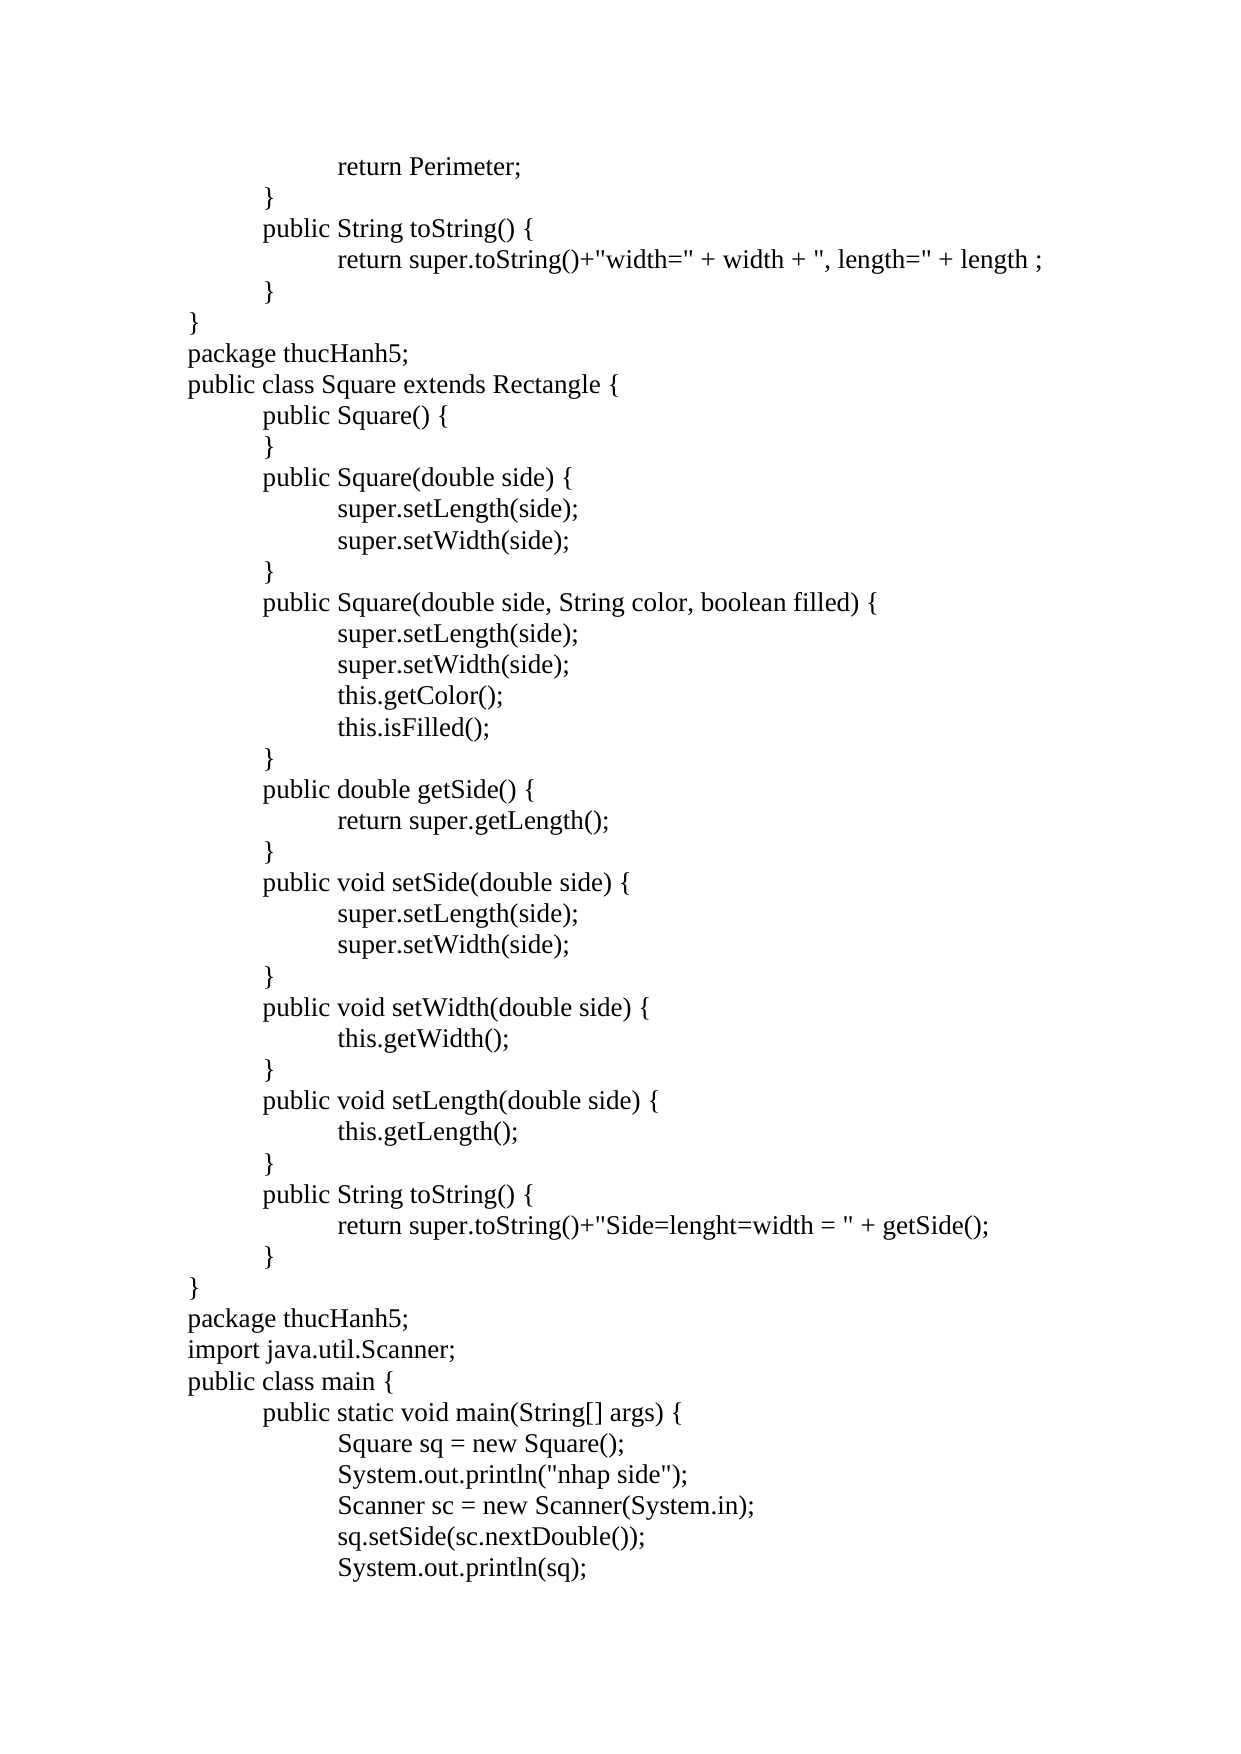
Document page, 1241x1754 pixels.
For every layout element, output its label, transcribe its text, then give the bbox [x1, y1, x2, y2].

text this.getColor(); [187, 679, 1053, 711]
text } [187, 555, 1053, 586]
text } [187, 742, 1053, 773]
text sq.setSide(sc.nextDouble()); [187, 1520, 1053, 1552]
text this.getLength(); [187, 1116, 1053, 1147]
text public String toString() { [187, 1178, 1053, 1209]
text super.setLength(side); [187, 617, 1053, 648]
text } [187, 306, 1053, 337]
text return super.toString()+"Side=lenght=width = " + getSide(); [187, 1209, 1053, 1240]
text public class Square extends Rectangle { [187, 368, 1053, 399]
text package thucHanh5; [187, 337, 1053, 368]
text public Square(double side, String color, boolean filled) { [187, 586, 1053, 617]
text Square sq = new Square(); [187, 1427, 1053, 1458]
text super.setWidth(side); [187, 929, 1053, 960]
text } [187, 181, 1053, 212]
text import java.util.Scanner; [187, 1333, 1053, 1365]
text } [187, 835, 1053, 866]
text } [187, 960, 1053, 991]
text package thucHanh5; [187, 1302, 1053, 1333]
text public Square(double side) { [187, 461, 1053, 493]
text return Perimeter; [187, 150, 1053, 181]
text public Square() { [187, 399, 1053, 430]
text super.setWidth(side); [187, 648, 1053, 679]
text this.isFilled(); [187, 711, 1053, 742]
text super.setLength(side); [187, 897, 1053, 929]
text public static void main(String[] args) { [187, 1396, 1053, 1427]
text } [187, 1240, 1053, 1271]
text System.out.println(sq); [187, 1552, 1053, 1583]
text public class main { [187, 1365, 1053, 1396]
text public String toString() { [187, 212, 1053, 243]
text super.setLength(side); [187, 493, 1053, 524]
text public void setLength(double side) { [187, 1084, 1053, 1116]
text super.setWidth(side); [187, 524, 1053, 555]
text public void setSide(double side) { [187, 866, 1053, 897]
text this.getWidth(); [187, 1022, 1053, 1053]
text Scanner sc = new Scanner(System.in); [187, 1489, 1053, 1520]
text System.out.println("nhap side"); [187, 1458, 1053, 1489]
text } [187, 274, 1053, 306]
text public void setWidth(double side) { [187, 991, 1053, 1022]
text } [187, 1147, 1053, 1178]
text } [187, 430, 1053, 461]
text return super.getLength(); [187, 804, 1053, 835]
text public double getSide() { [187, 773, 1053, 804]
text return super.toString()+"width=" + width + ", length=" + length ; [187, 243, 1053, 274]
text } [187, 1053, 1053, 1084]
text } [187, 1271, 1053, 1302]
